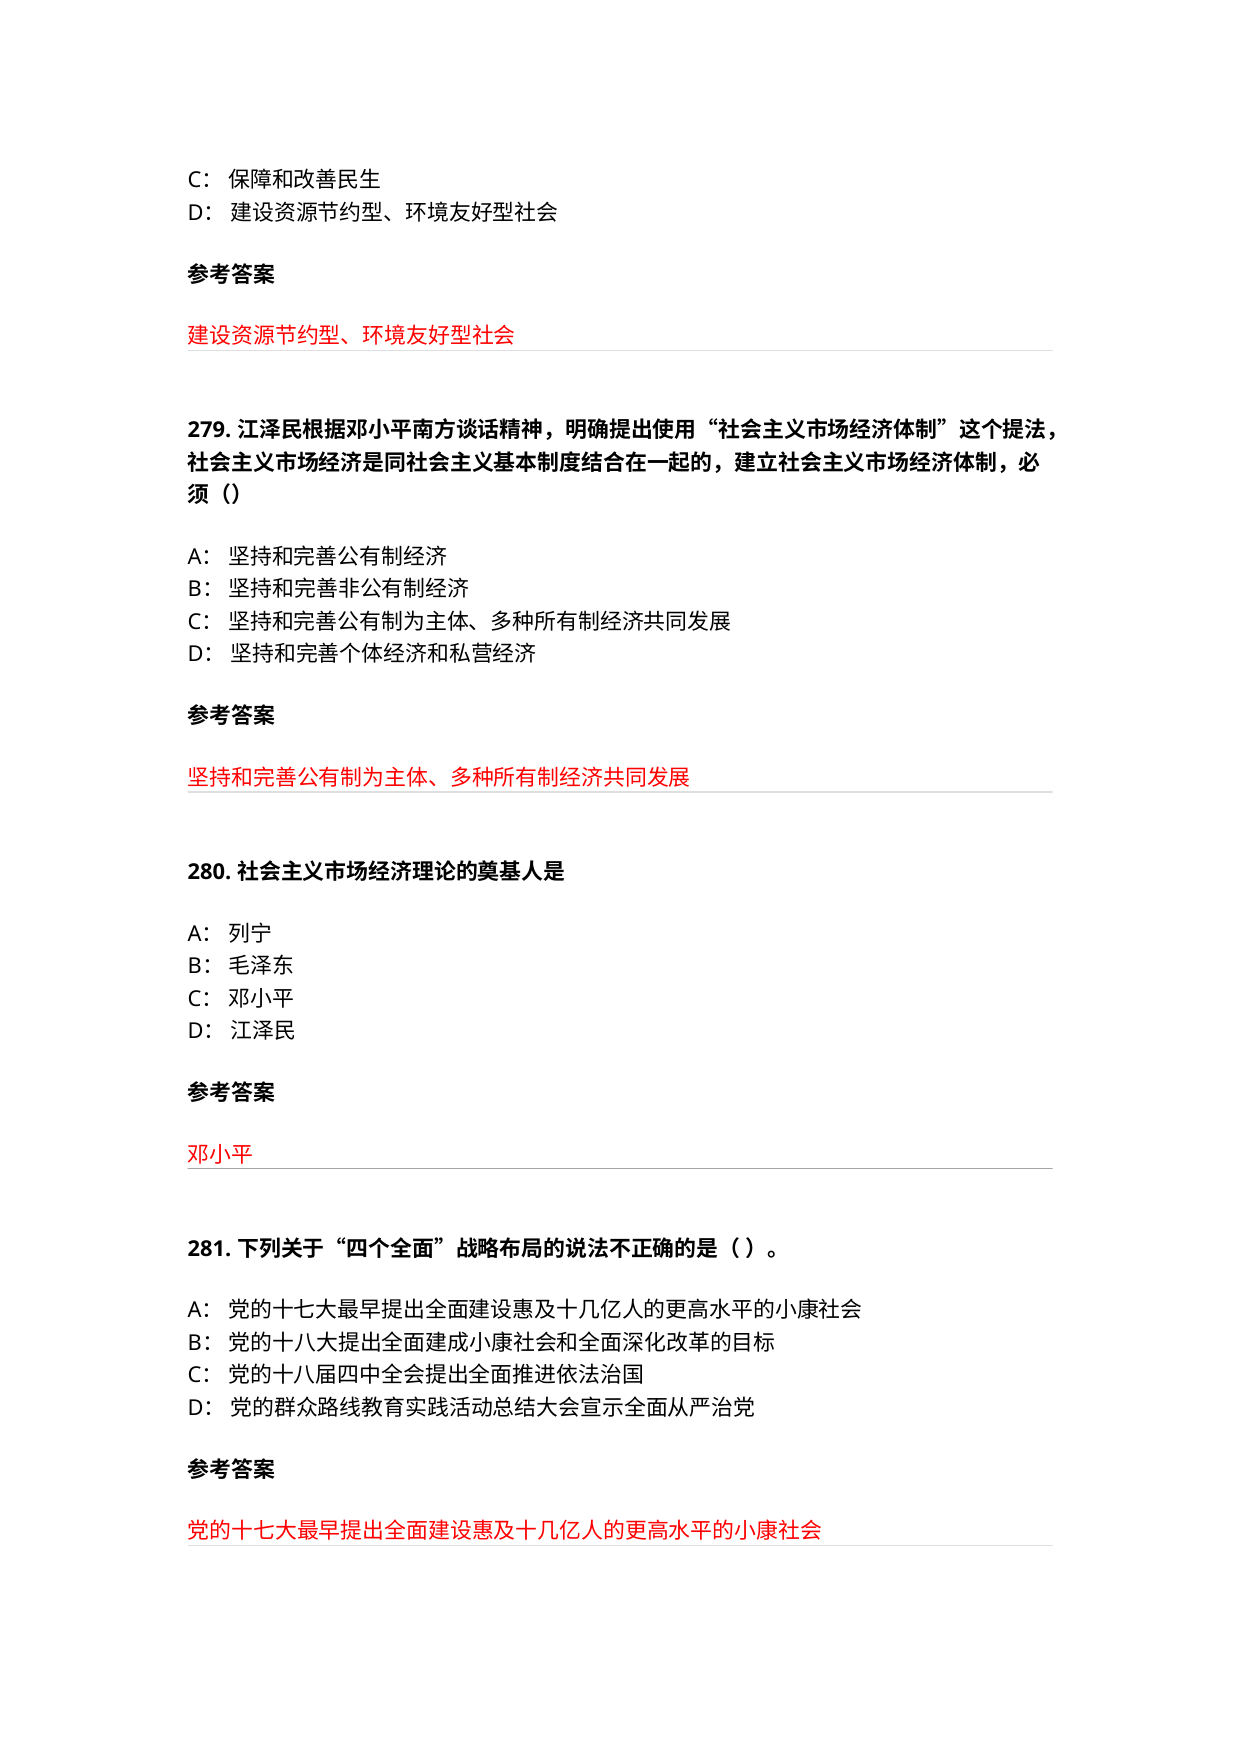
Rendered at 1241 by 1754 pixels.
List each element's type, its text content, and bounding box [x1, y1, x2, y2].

text C： 保障和改善民生 [187, 162, 1053, 194]
text 建设资源节约型、环境友好型社会 [187, 318, 1053, 350]
subtitle 参考答案 [187, 698, 1053, 730]
text D： 党的群众路线教育实践活动总结大会宣示全面从严治党 [187, 1389, 1053, 1422]
subtitle 281. 下列关于“四个全面”战略布局的说法不正确的是（ ）。 [187, 1230, 1053, 1263]
text C： 邓小平 [187, 980, 1053, 1013]
text A： 党的十七大最早提出全面建设惠及十几亿人的更高水平的小康社会 [187, 1292, 1053, 1324]
text C： 坚持和完善公有制为主体、多种所有制经济共同发展 [187, 604, 1053, 636]
subtitle 280. 社会主义市场经济理论的奠基人是 [187, 854, 1053, 886]
subtitle 279. 江泽民根据邓小平南方谈话精神，明确提出使用“社会主义市场经济体制”这个提法，社会主义市场经济是同社会主义基本制度结合在一起的，建立社会主义市场经济体制，必须（） [187, 412, 1053, 509]
text B： 党的十八大提出全面建成小康社会和全面深化改革的目标 [187, 1324, 1053, 1357]
text A： 坚持和完善公有制经济 [187, 539, 1053, 571]
text D： 江泽民 [187, 1013, 1053, 1045]
text D： 建设资源节约型、环境友好型社会 [187, 194, 1053, 227]
text 坚持和完善公有制为主体、多种所有制经济共同发展 [187, 759, 1053, 791]
subtitle 参考答案 [187, 256, 1053, 289]
subtitle 参考答案 [187, 1074, 1053, 1107]
text A： 列宁 [187, 915, 1053, 948]
text C： 党的十八届四中全会提出全面推进依法治国 [187, 1357, 1053, 1389]
text 邓小平 [187, 1136, 1053, 1168]
subtitle 参考答案 [187, 1451, 1053, 1484]
text B： 坚持和完善非公有制经济 [187, 571, 1053, 604]
text D： 坚持和完善个体经济和私营经济 [187, 636, 1053, 669]
text 党的十七大最早提出全面建设惠及十几亿人的更高水平的小康社会 [187, 1513, 1053, 1545]
text B： 毛泽东 [187, 948, 1053, 980]
